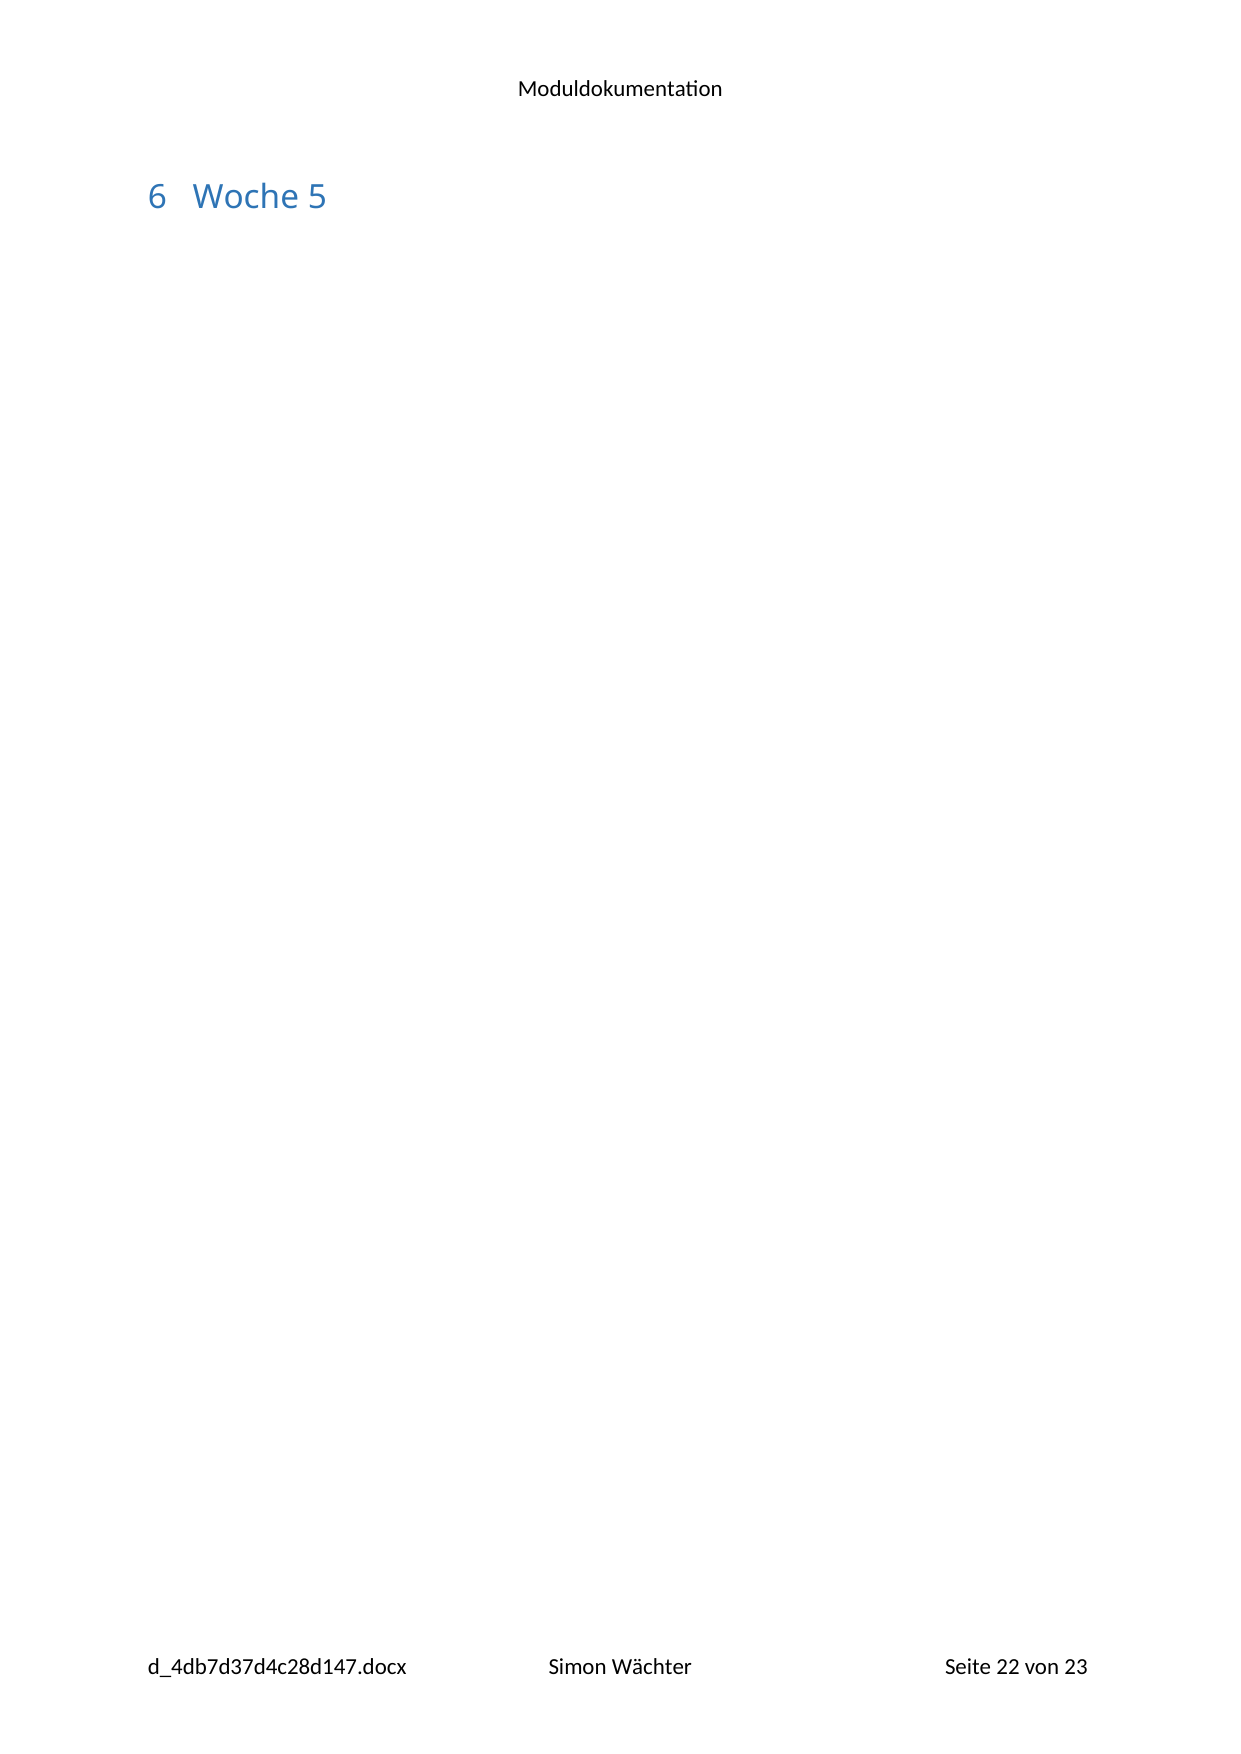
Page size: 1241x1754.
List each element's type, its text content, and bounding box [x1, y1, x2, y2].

subtitle Woche 5 [148, 173, 1093, 218]
